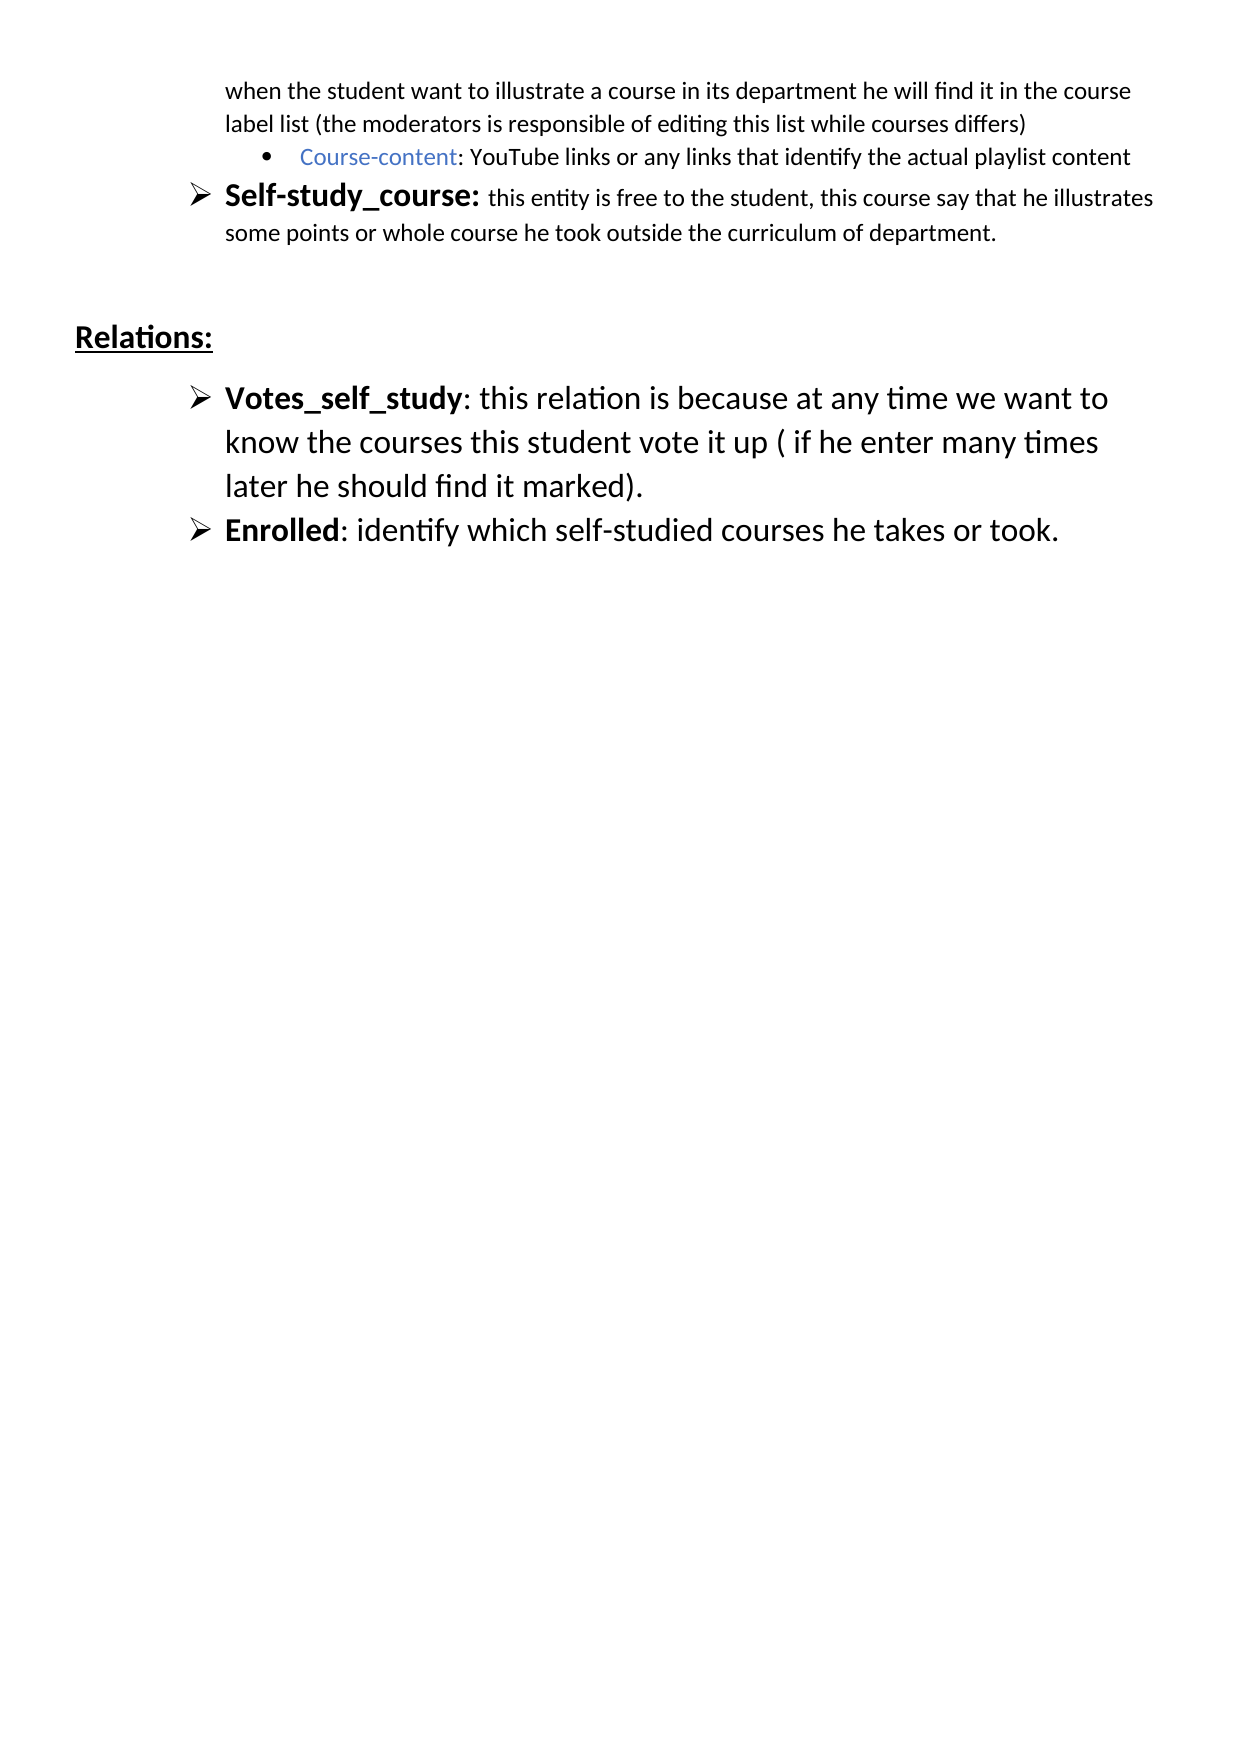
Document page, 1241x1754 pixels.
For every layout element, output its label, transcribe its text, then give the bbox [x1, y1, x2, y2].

list Course-content: YouTube links or any links that identify the actual playlist content [262, 141, 1165, 171]
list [187, 75, 1165, 138]
text Relations: [75, 316, 1165, 357]
list Enrolled: identify which self-studied courses he takes or took. [187, 508, 1165, 549]
list Self-study_course: this entity is free to the student, this course say that he illustrates some points or whole course he took outside the curriculum of department. [187, 174, 1165, 247]
list Votes_self_study: this relation is because at any time we want to know the courses this student vote it up ( if he enter many times later he should find it marked). [187, 377, 1165, 505]
